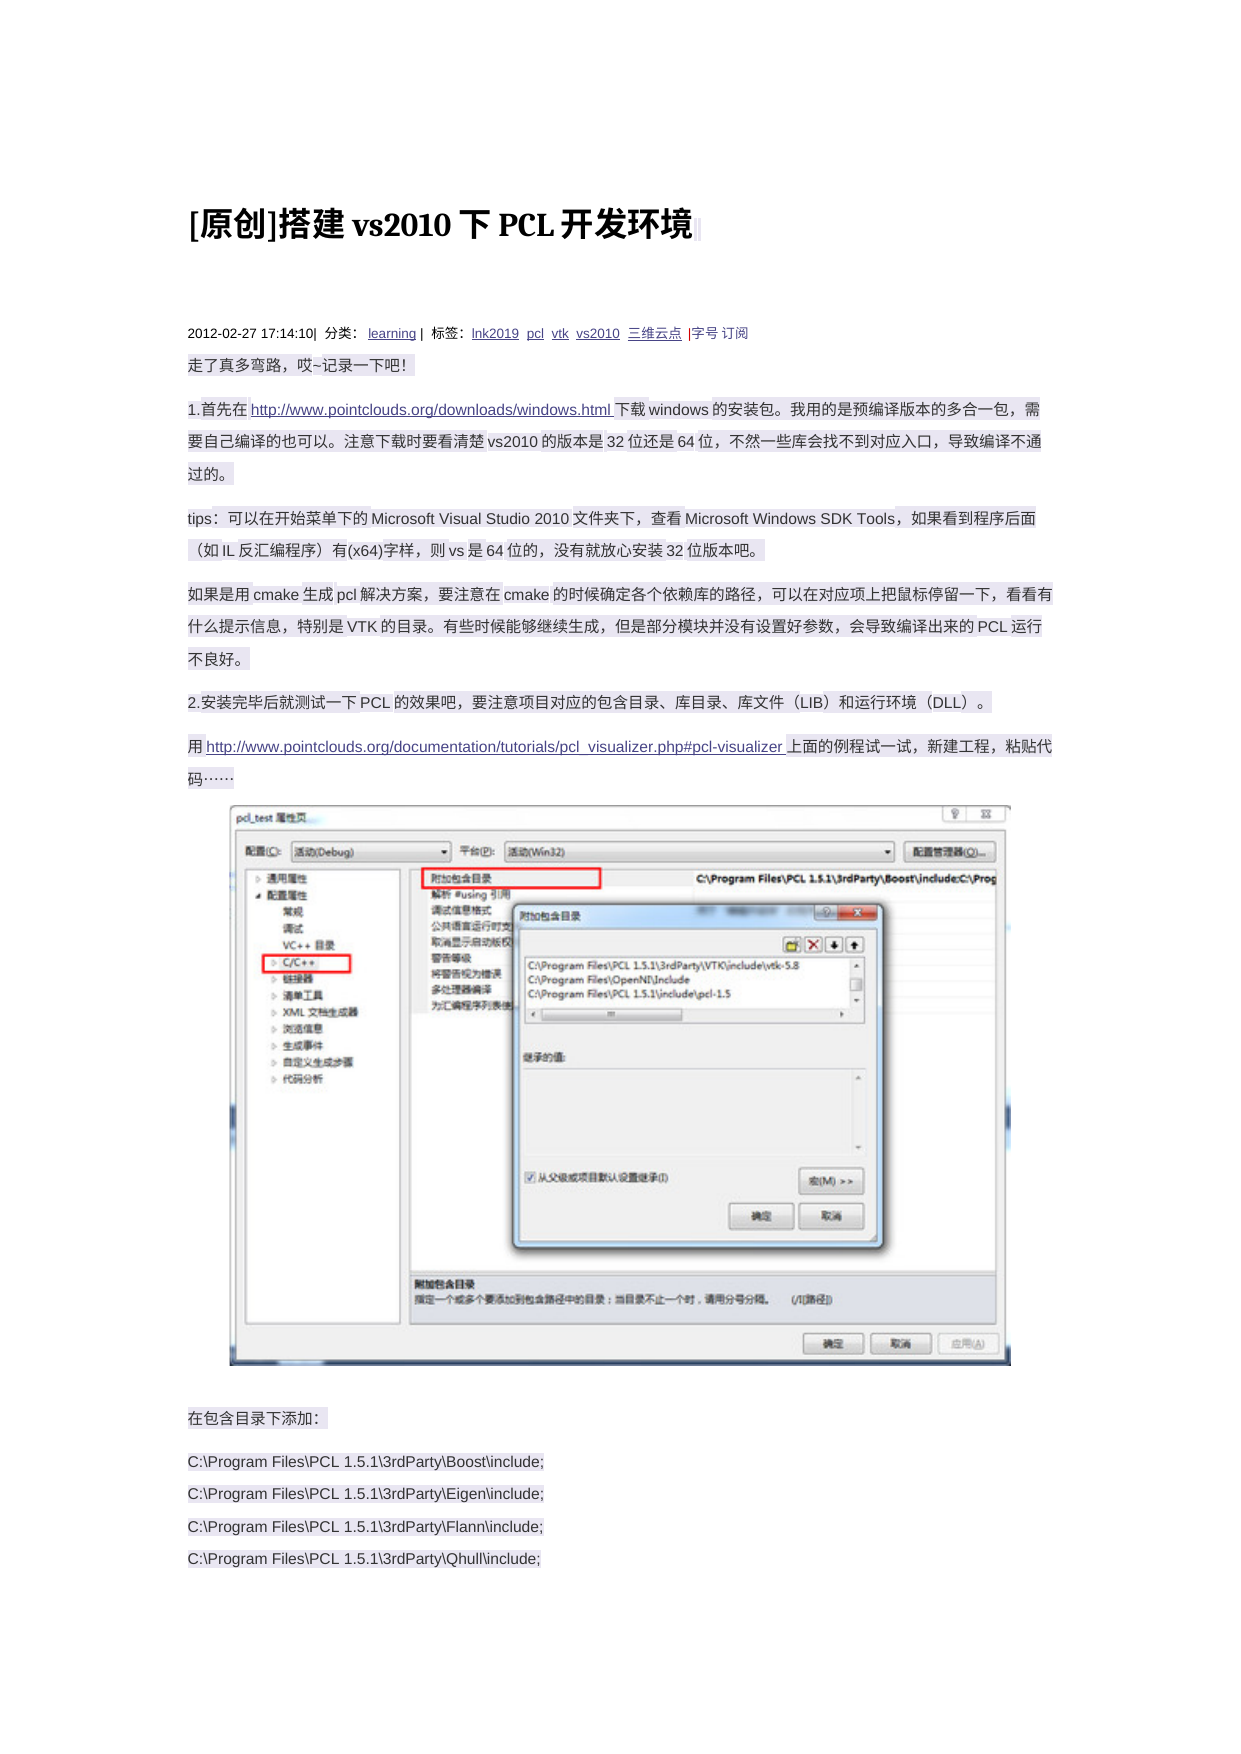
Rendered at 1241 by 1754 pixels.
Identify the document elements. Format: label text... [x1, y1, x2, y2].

text 2012-02-27 17:14:10| 分类： learning | 标签：lnk2019 pcl vtk vs2010 三维云点 |字号 订阅 [187, 316, 1053, 349]
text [187, 1445, 1053, 1575]
text 在包含目录下添加： [187, 1402, 1053, 1434]
text 如果是用cmake生成pcl解决方案，要注意在cmake的时候确定各个依赖库的路径，可以在对应项上把鼠标停留一下，看看有什么提示信息，特别是VTK的目录。有些时候能够继续生成，但是部分模块并没有设置好参数，会导致编译出来的PCL运行不良好。 [187, 577, 1053, 675]
subtitle [原创]搭建vs2010下PCL开发环境 [187, 189, 1053, 254]
text 2.安装完毕后就测试一下PCL的效果吧，要注意项目对应的包含目录、库目录、库文件（LIB）和运行环境（DLL）。 [187, 686, 1053, 718]
text tips：可以在开始菜单下的Microsoft Visual Studio 2010文件夹下，查看Microsoft Windows SDK Tools，如果看到程序后面（如IL反汇编程序）有(x64)字样，则vs是64位的，没有就放心安装32位版本吧。 [187, 501, 1053, 566]
text 用http://www.pointclouds.org/documentation/tutorials/pcl_visualizer.php#pcl-visualizer上面的例程试一试，新建工程，粘贴代码…… [187, 729, 1053, 794]
text 走了真多弯路，哎~记录一下吧！ [187, 349, 1053, 381]
picture [229, 805, 1011, 1366]
text 1.首先在http://www.pointclouds.org/downloads/windows.html下载windows的安装包。我用的是预编译版本的多合一包，需要自己编译的也可以。注意下载时要看清楚vs2010的版本是32位还是64位，不然一些库会找不到对应入口，导致编译不通过的。 [187, 392, 1053, 490]
